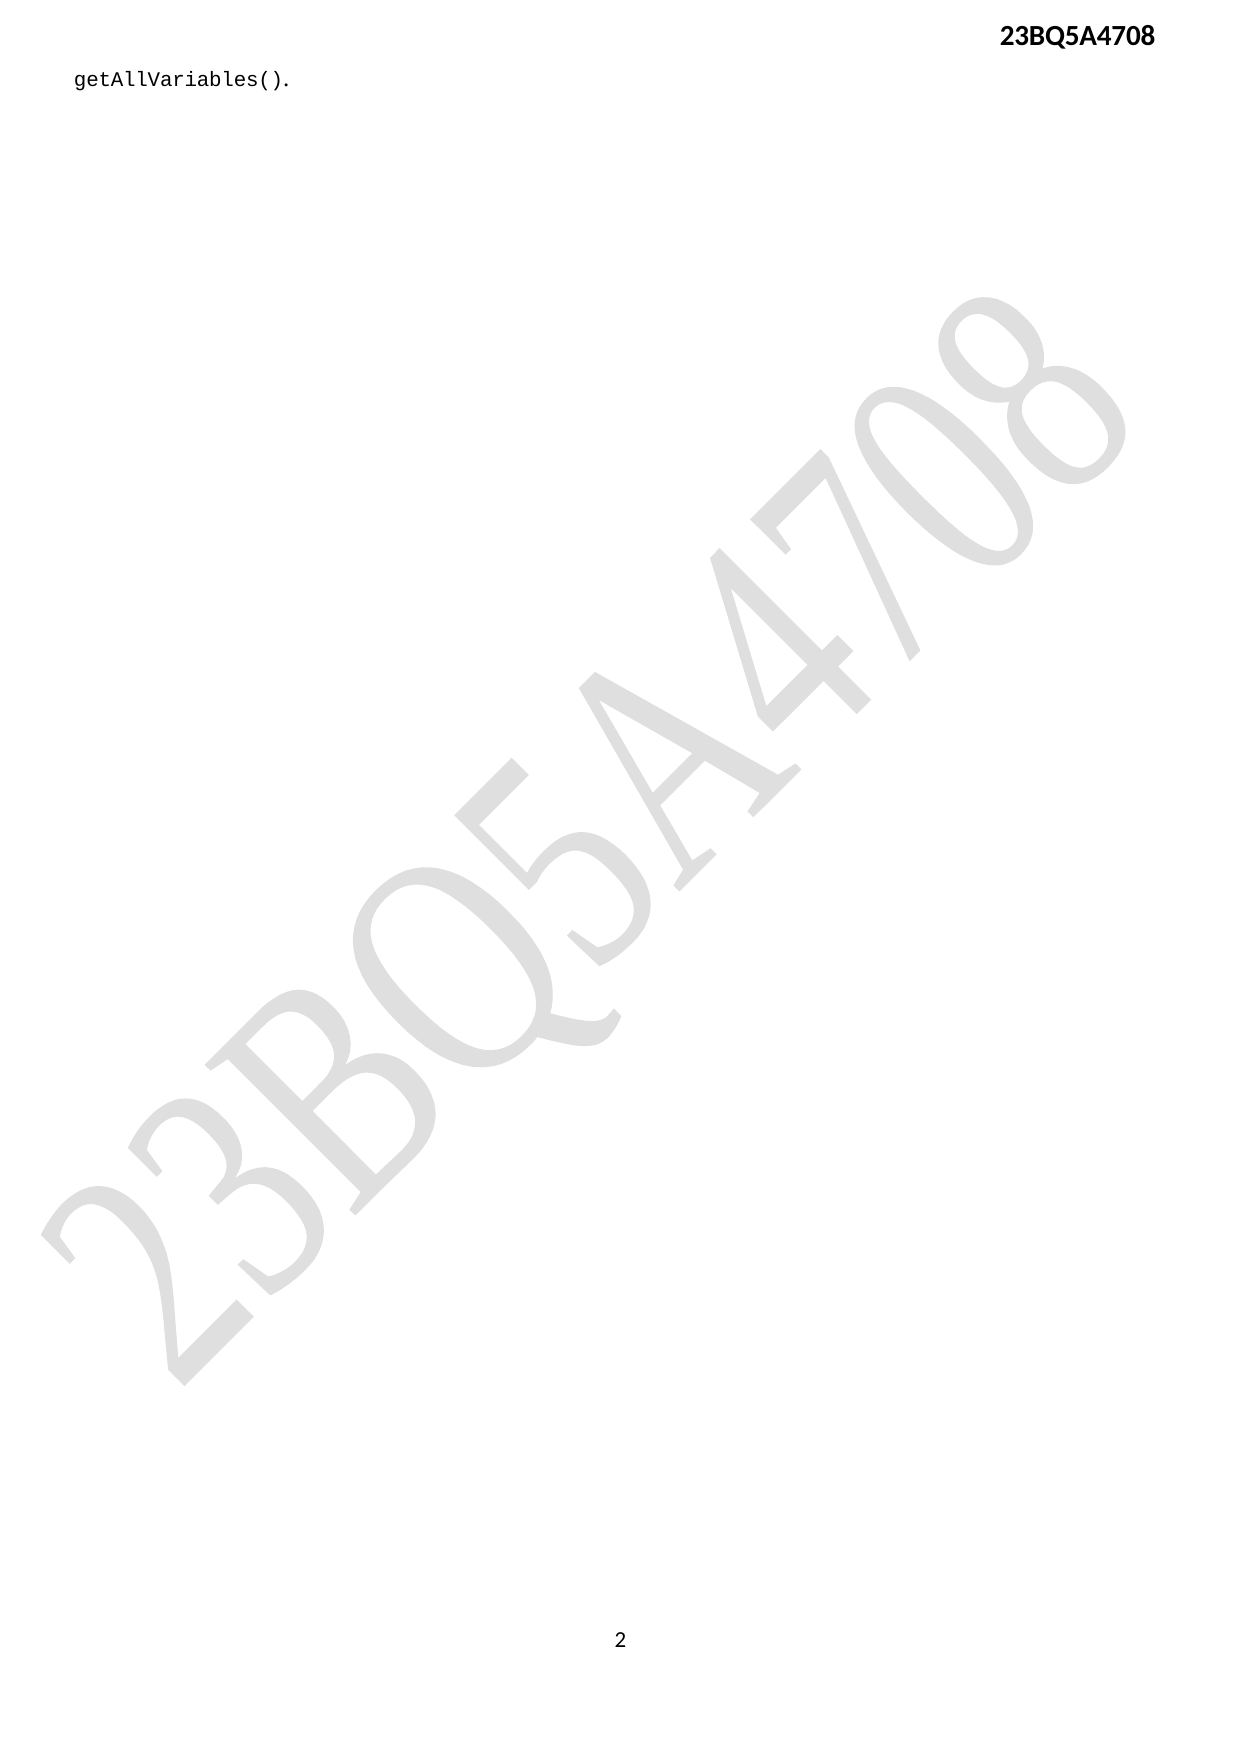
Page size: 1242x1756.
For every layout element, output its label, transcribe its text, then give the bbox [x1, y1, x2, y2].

text getAllVariables(). [74, 62, 1183, 92]
